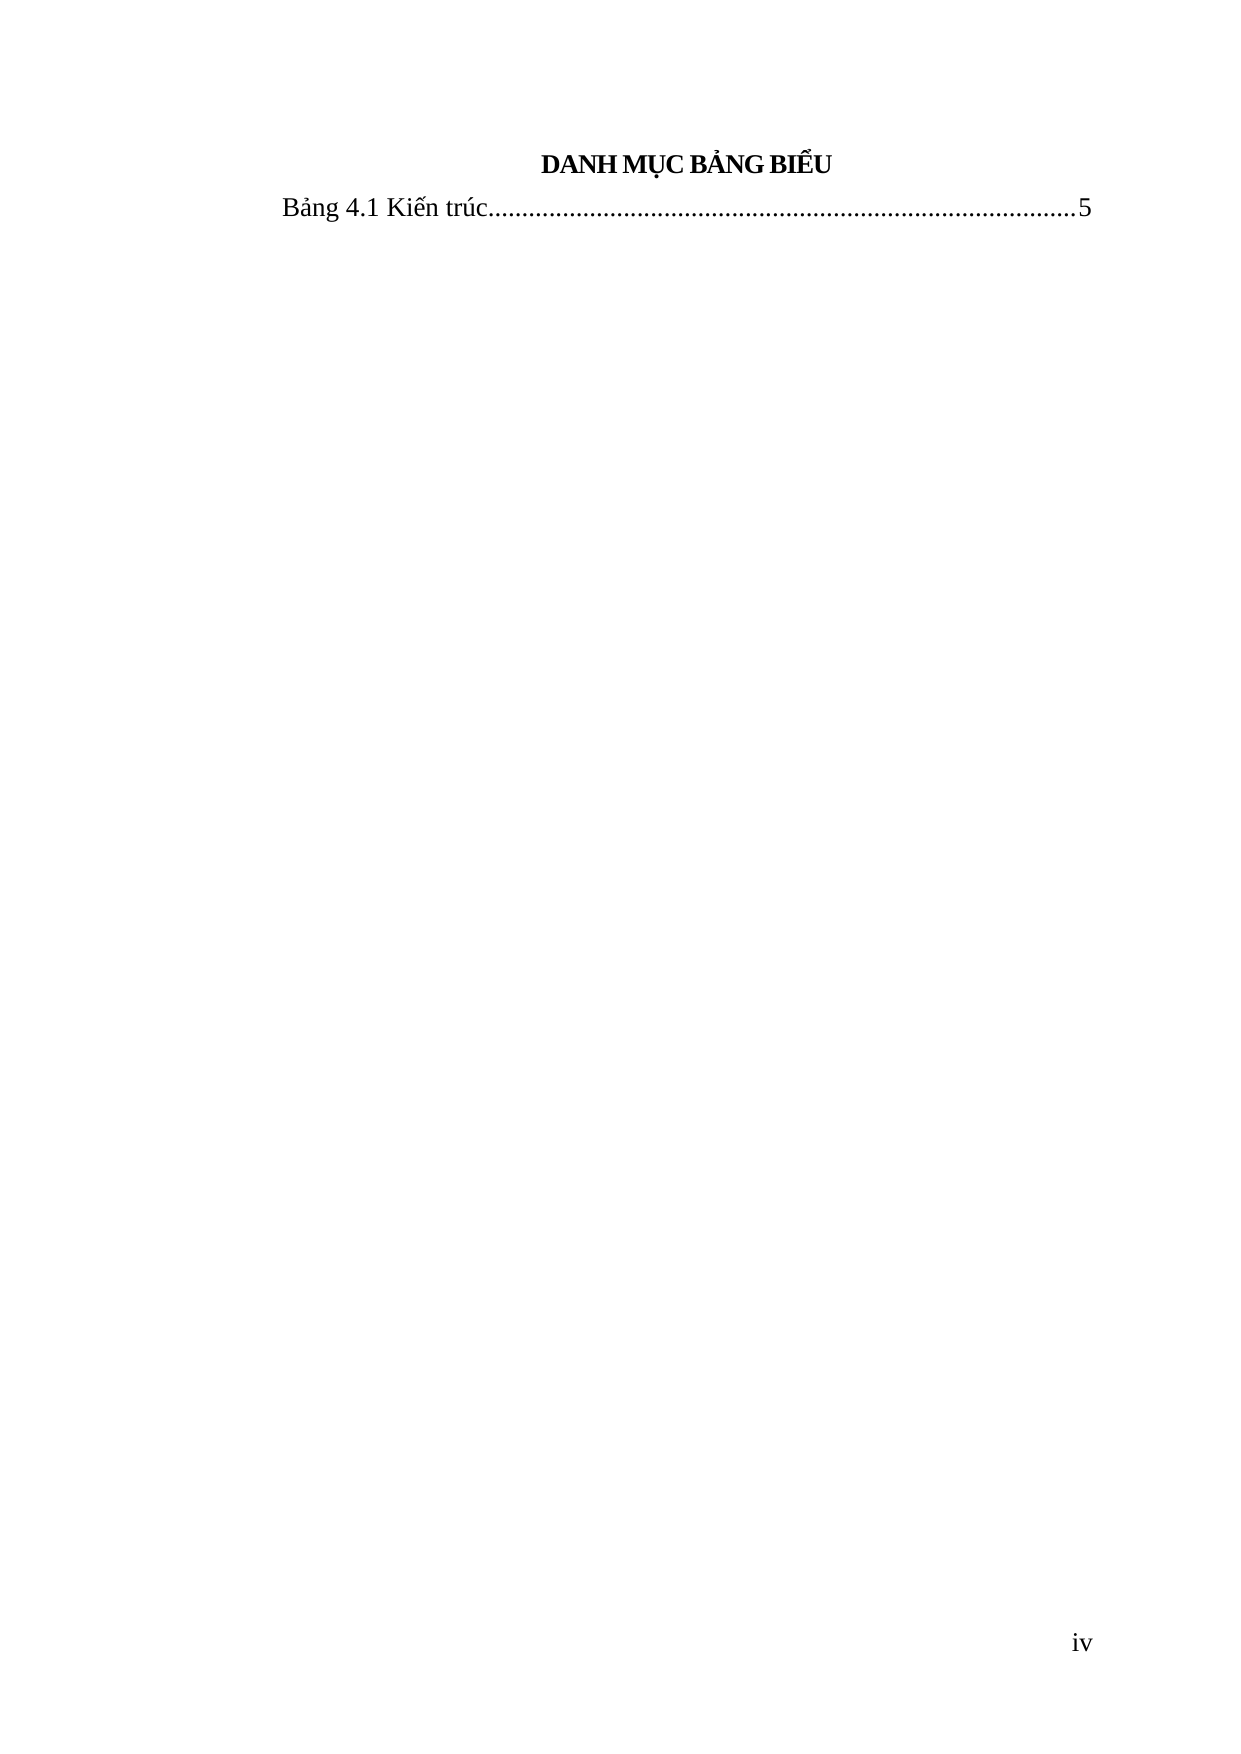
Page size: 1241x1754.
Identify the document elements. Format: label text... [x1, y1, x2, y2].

text Bảng 4.1 Kiến trúc 5 [282, 191, 1092, 222]
title DANH MỤC BẢNG BIỂU [282, 148, 1092, 179]
